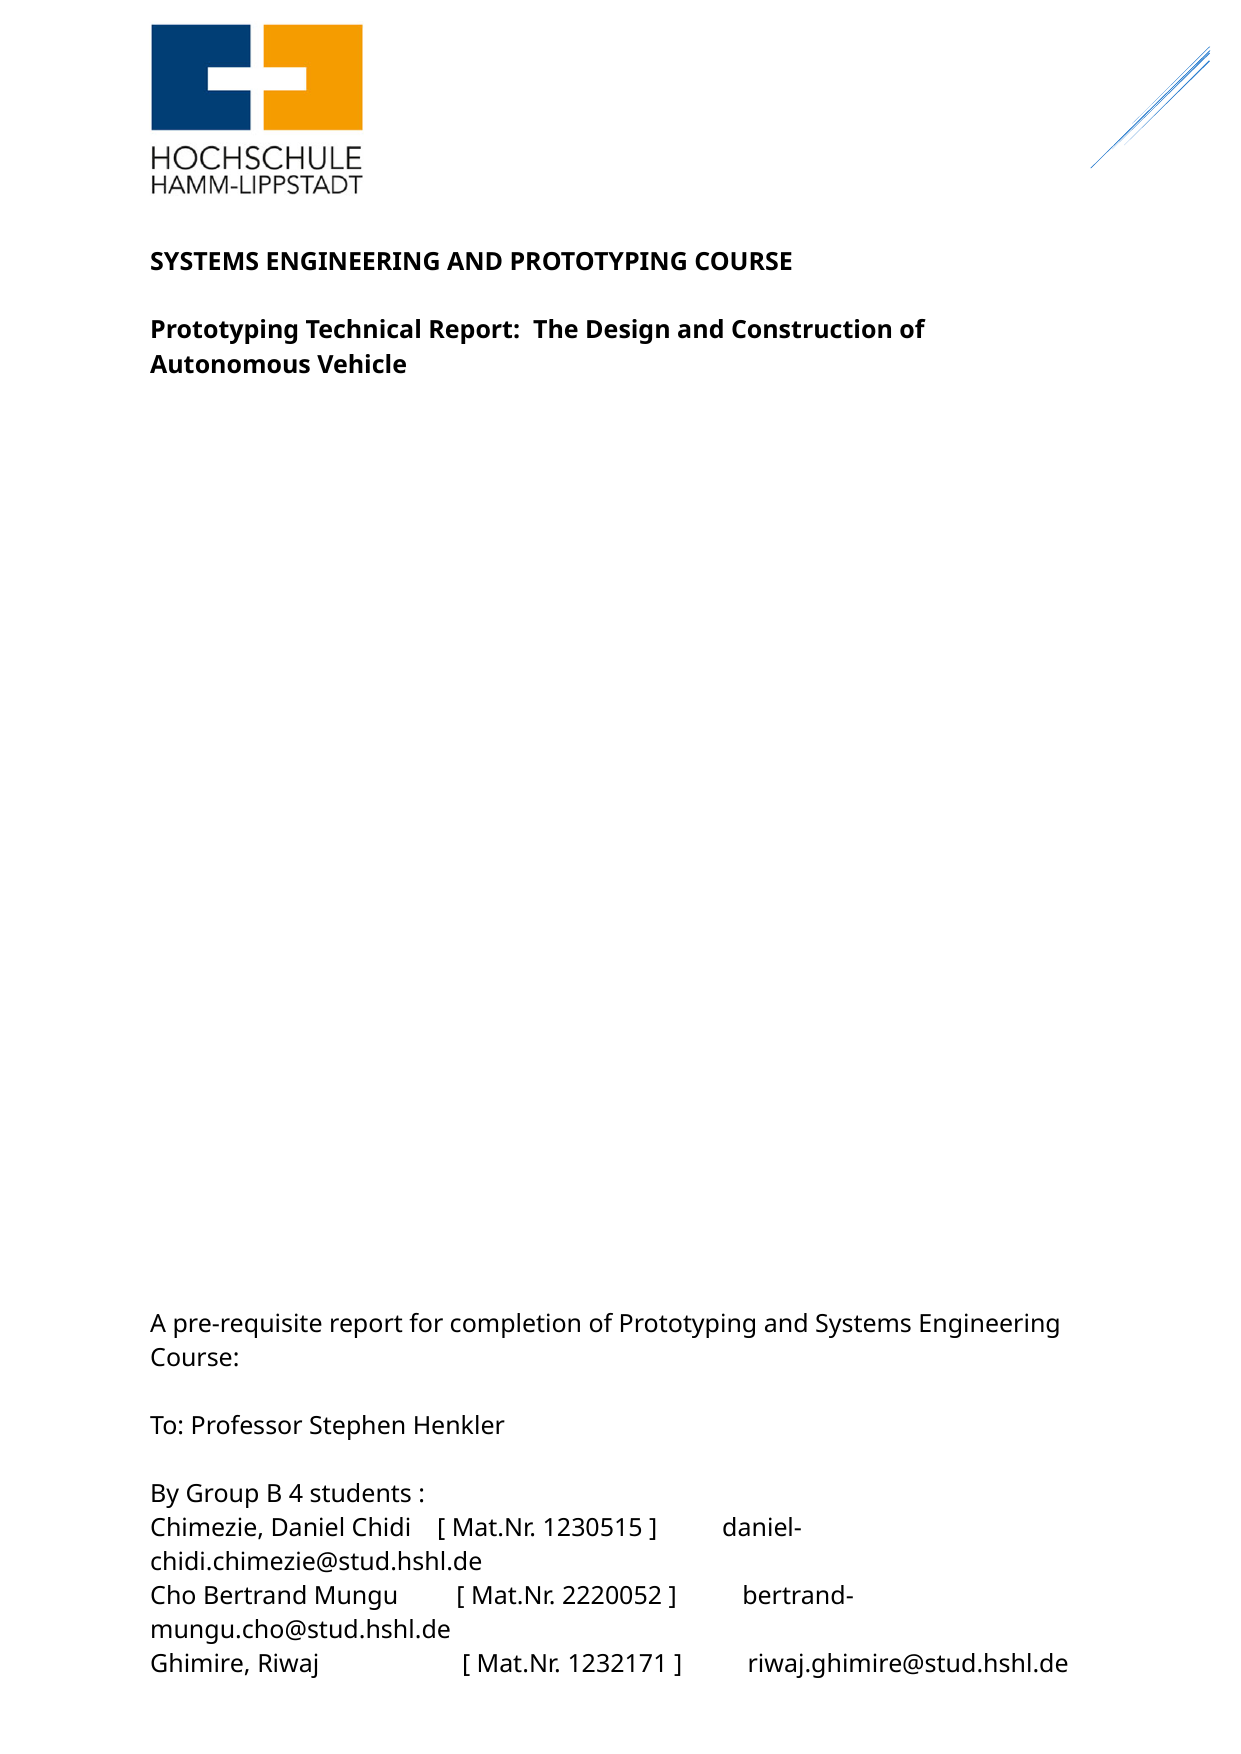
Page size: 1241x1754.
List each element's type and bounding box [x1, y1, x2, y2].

picture [141, 20, 364, 196]
